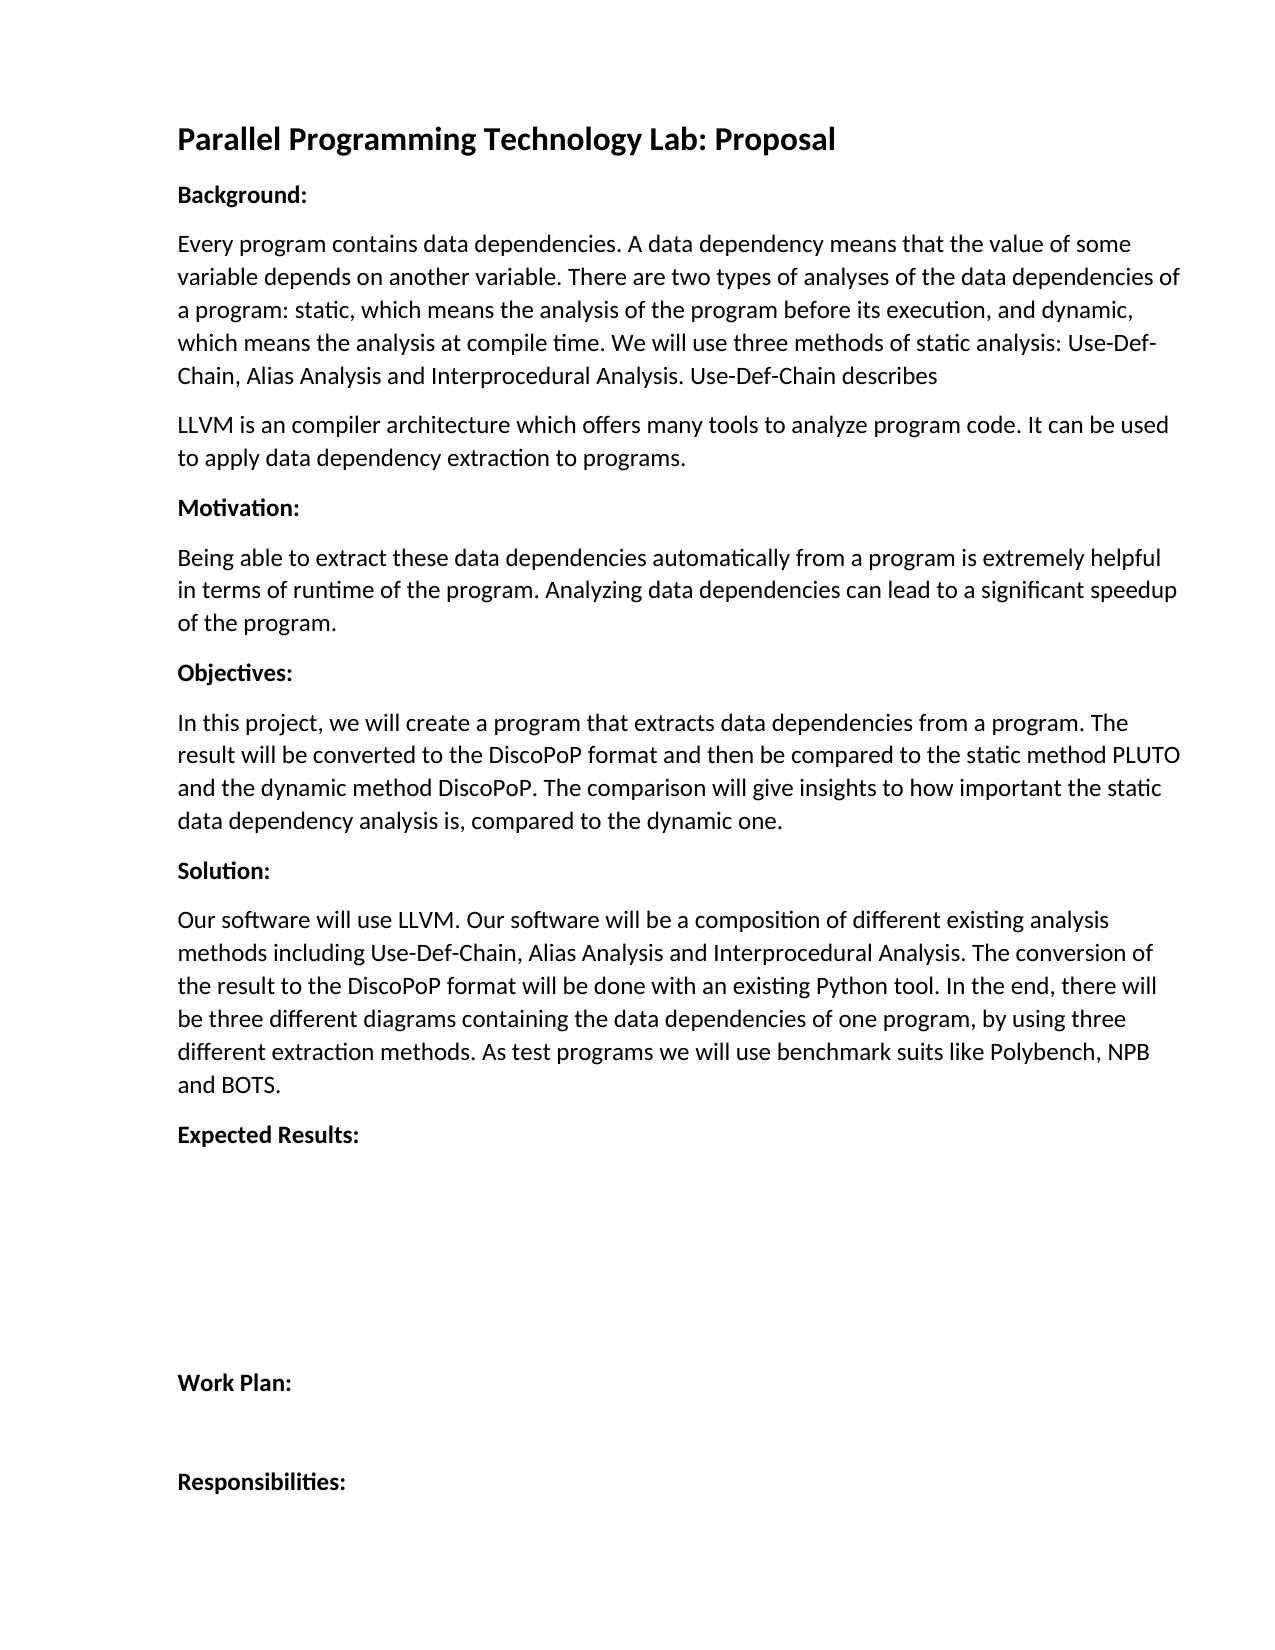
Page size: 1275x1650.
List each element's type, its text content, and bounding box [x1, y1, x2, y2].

text Parallel Programming Technology Lab: Proposal [177, 118, 1186, 159]
text Objectives: [177, 657, 1186, 688]
text Every program contains data dependencies. A data dependency means that the value of some variable depends on another variable. There are two types of analyses of the data dependencies of a program: static, which means the analysis of the program before its execution, and dynamic, which means the analysis at compile time. We will use three methods of static analysis: Use-Def-Chain, Alias Analysis and Interprocedural Analysis. Use-Def-Chain describes [177, 228, 1186, 391]
text Our software will use LLVM. Our software will be a composition of different existing analysis methods including Use-Def-Chain, Alias Analysis and Interprocedural Analysis. The conversion of the result to the DiscoPoP format will be done with an existing Python tool. In the end, there will be three different diagrams containing the data dependencies of one program, by using three different extraction methods. As test programs we will use benchmark suits like Polybench, NPB and BOTS. [177, 904, 1186, 1100]
text LLVM is an compiler architecture which offers many tools to analyze program code. It can be used to apply data dependency extraction to programs. [177, 409, 1186, 473]
text Background: [177, 179, 1186, 209]
text Being able to extract these data dependencies automatically from a program is extremely helpful in terms of runtime of the program. Analyzing data dependencies can lead to a significant speedup of the program. [177, 542, 1186, 638]
text Motivation: [177, 492, 1186, 523]
text In this project, we will create a program that extracts data dependencies from a program. The result will be converted to the DiscoPoP format and then be compared to the static method PLUTO and the dynamic method DiscoPoP. The comparison will give insights to how important the static data dependency analysis is, compared to the dynamic one. [177, 707, 1186, 836]
text Responsibilities: [177, 1466, 1186, 1496]
text Solution: [177, 855, 1186, 886]
text Expected Results: [177, 1119, 1186, 1149]
text Work Plan: [177, 1367, 1186, 1397]
